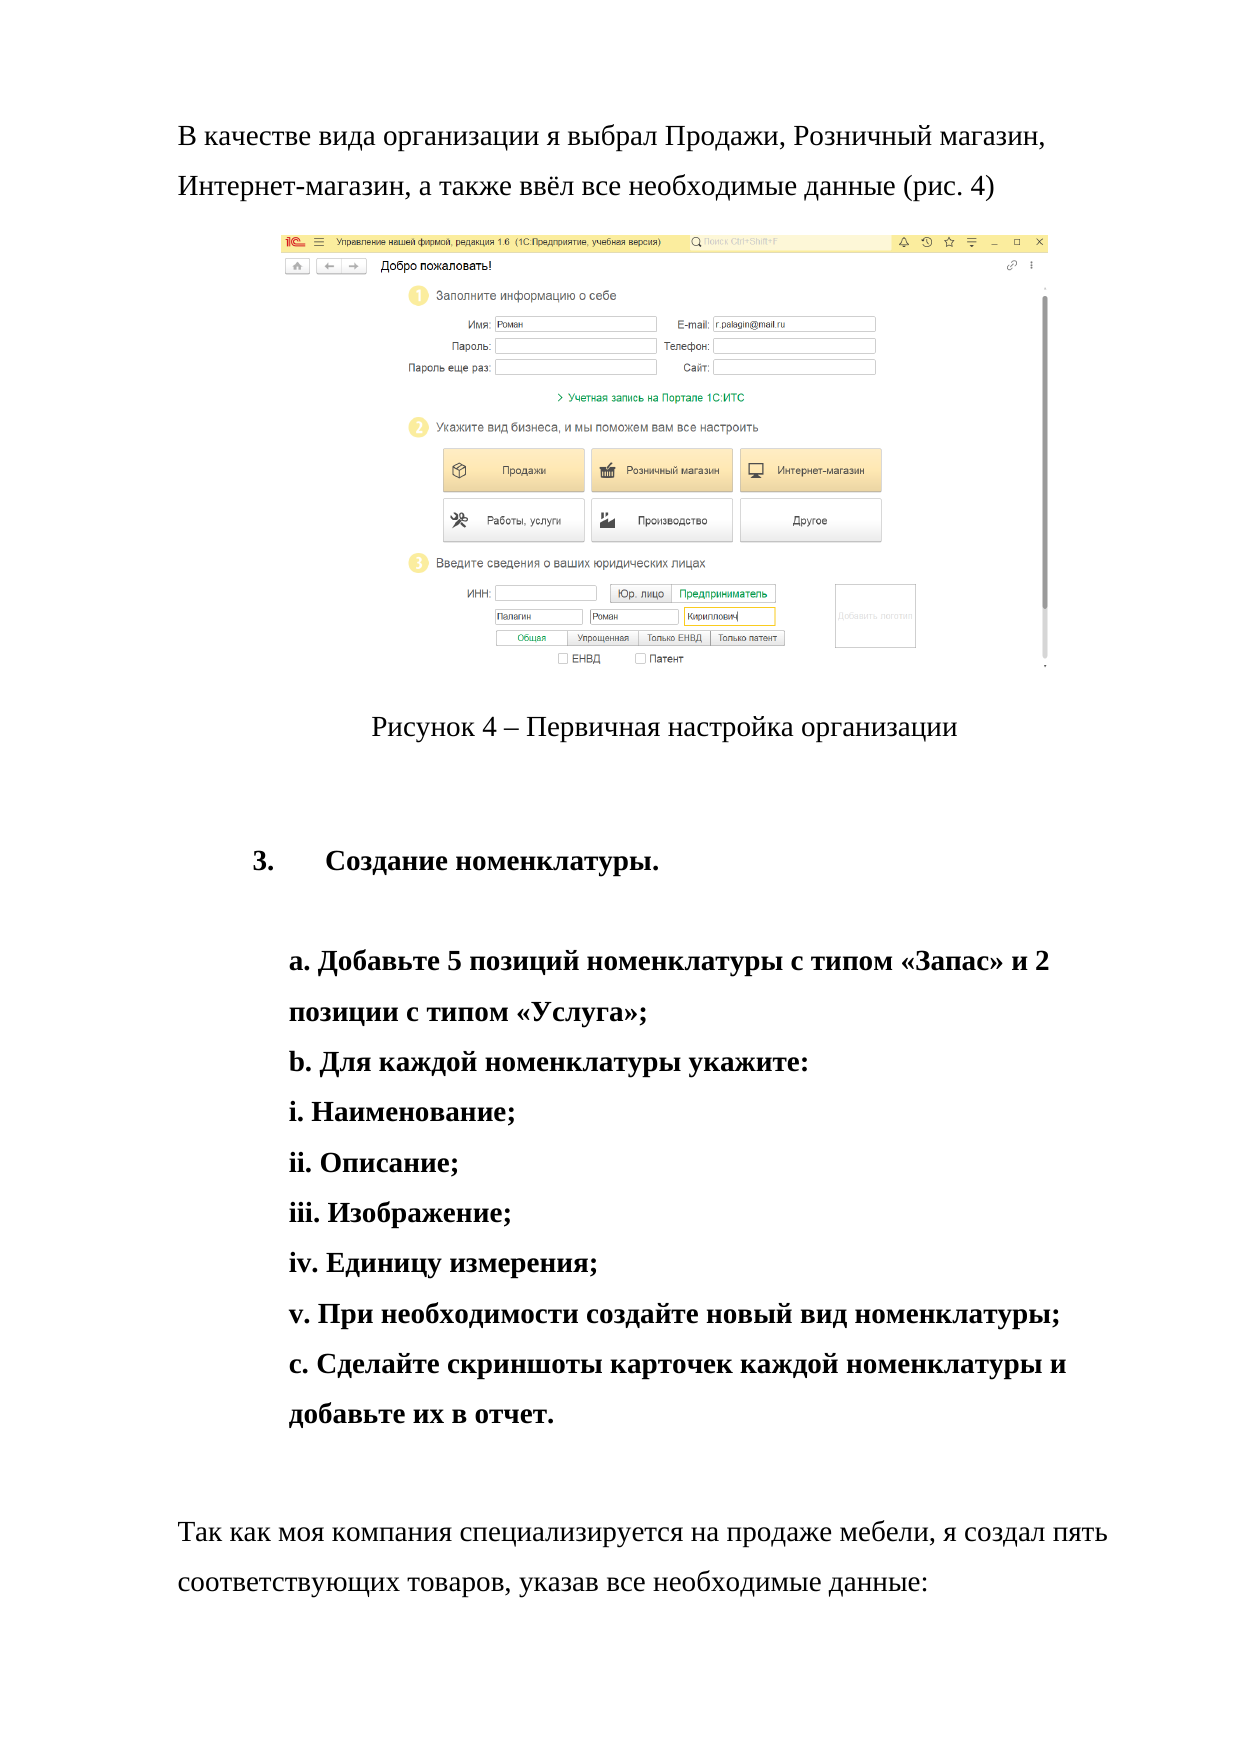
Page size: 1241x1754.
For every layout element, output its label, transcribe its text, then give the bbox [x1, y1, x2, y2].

picture [281, 235, 1048, 679]
list ii. Описание; [288, 1145, 1152, 1178]
list Создание номенклатуры. [252, 843, 1152, 876]
list iv. Единицу измерения; [288, 1245, 1152, 1279]
text Рисунок 4 – Первичная настройка организации [177, 709, 1152, 742]
text Так как моя компания специализируется на продаже мебели, я создал пять соответствующих товаров, указав все необходимые данные: [177, 1514, 1152, 1597]
list i. Наименование; [288, 1094, 1152, 1128]
list b. Для каждой номенклатуры укажите: [288, 1044, 1152, 1078]
text В качестве вида организации я выбрал Продажи, Розничный магазин, Интернет-магазин, а также ввёл все необходимые данные (рис. 4) [177, 118, 1152, 202]
list c. Сделайте скриншоты карточек каждой номенклатуры и добавьте их в отчет. [288, 1346, 1152, 1430]
list iii. Изображение; [288, 1195, 1152, 1229]
list v. При необходимости создайте новый вид номенклатуры; [288, 1296, 1152, 1329]
list a. Добавьте 5 позиций номенклатуры с типом «Запас» и 2 позиции с типом «Услуга»; [288, 943, 1152, 1027]
